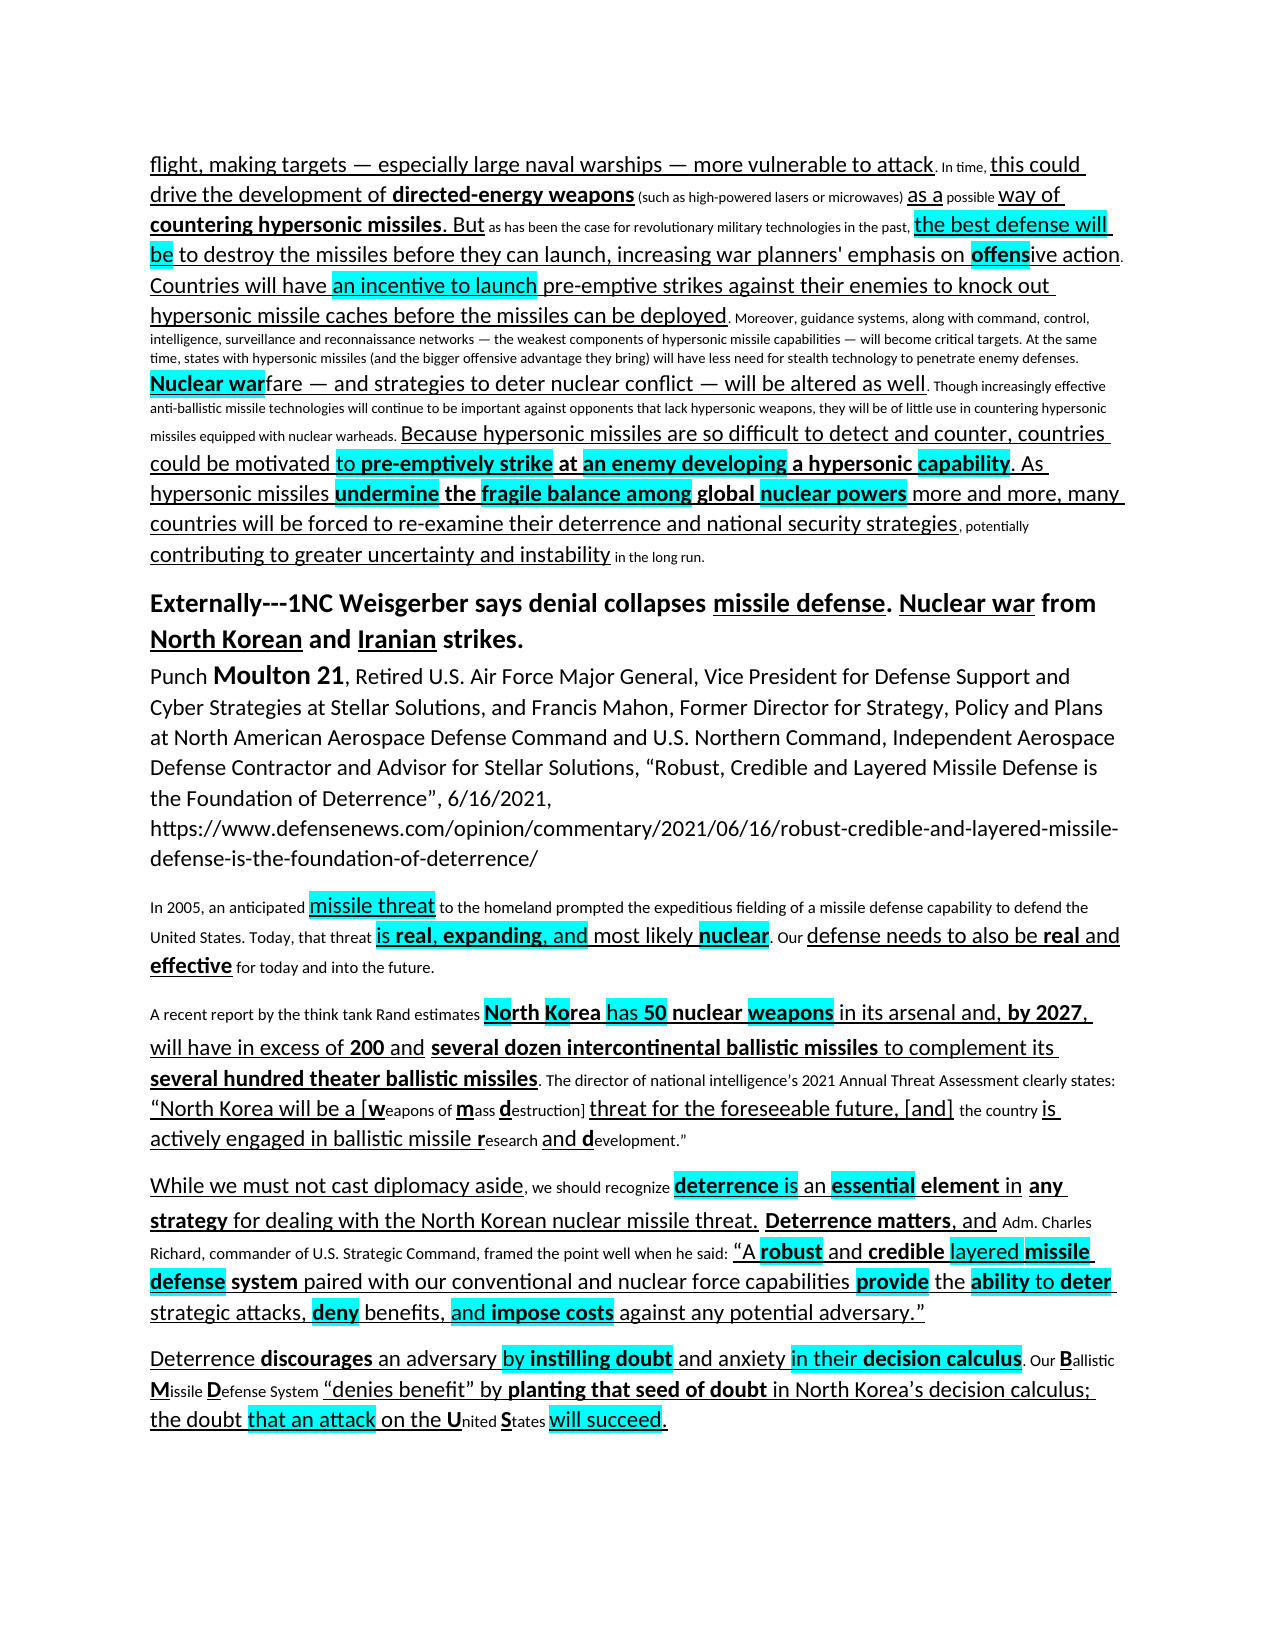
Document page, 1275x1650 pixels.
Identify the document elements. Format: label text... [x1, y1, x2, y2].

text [150, 150, 1125, 503]
text A recent report by the think tank Rand estimates North Korea has 50 nuclear weapons in its arsenal and, by 2027, will have in excess of 200 and several dozen intercontinental ballistic missiles to complement its several hundred theater ballistic missiles. The director of national intelligence’s 2021 Annual Threat Assessment clearly states: “North Korea will be a [weapons of mass destruction] threat for the foreseeable future, [and] the country is actively engaged in ballistic missile research and development.” [150, 998, 1125, 1153]
text Deterrence discourages an adversary by instilling doubt and anxiety in their decision calculus. Our Ballistic Missile Defense System “denies benefit” by planting that seed of doubt in North Korea’s decision calculus; the doubt that an attack on the United States will succeed. [150, 1344, 1125, 1433]
subtitle Externally---1NC Weisgerber says denial collapses missile defense. Nuclear war from North Korean and Iranian strikes. [150, 587, 1125, 655]
text Punch Moulton 21, Retired U.S. Air Force Major General, Vice President for Defense Support and Cyber Strategies at Stellar Solutions, and Francis Mahon, Former Director for Strategy, Policy and Plans at North American Aerospace Defense Command and U.S. Northern Command, Independent Aerospace Defense Contractor and Advisor for Stellar Solutions, “Robust, Credible and Layered Missile Defense is the Foundation of Deterrence”, 6/16/2021, https://www.defensenews.com/opinion/commentary/2021/06/16/robust-credible-and-layered-missile-defense-is-the-foundation-of-deterrence/ [150, 658, 1125, 872]
text In 2005, an anticipated missile threat to the homeland prompted the expeditious fielding of a missile defense capability to defend the United States. Today, that threat is real, expanding, and most likely nuclear. Our defense needs to also be real and effective for today and into the future. [150, 891, 1125, 979]
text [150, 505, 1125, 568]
text While we must not cast diplomacy aside, we should recognize deterrence is an essential element in any strategy for dealing with the North Korean nuclear missile threat. Deterrence matters, and Adm. Charles Richard, commander of U.S. Strategic Command, framed the point well when he said: “A robust and credible layered missile defense system paired with our conventional and nuclear force capabilities provide the ability to deter strategic attacks, deny benefits, and impose costs against any potential adversary.” [150, 1171, 1125, 1326]
